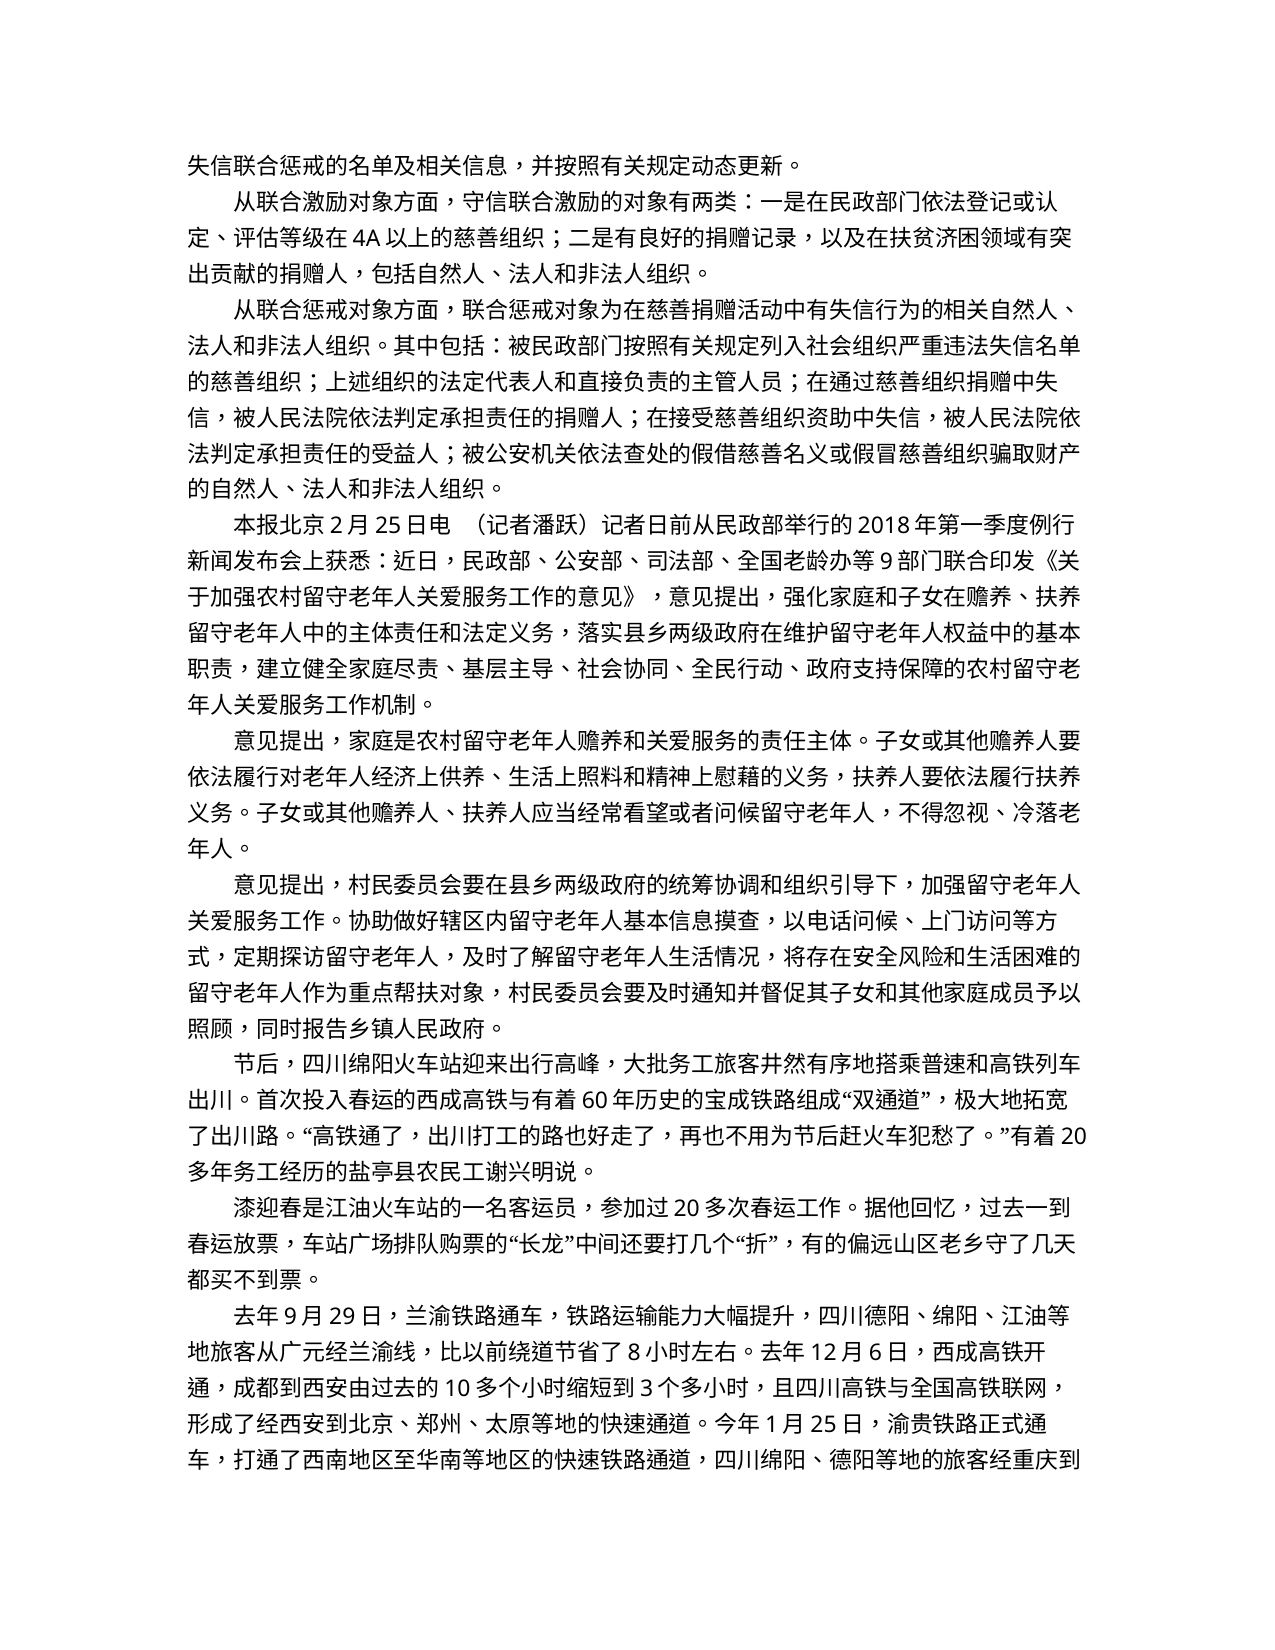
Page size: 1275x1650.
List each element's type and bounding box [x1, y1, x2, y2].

text [187, 150, 1087, 1475]
